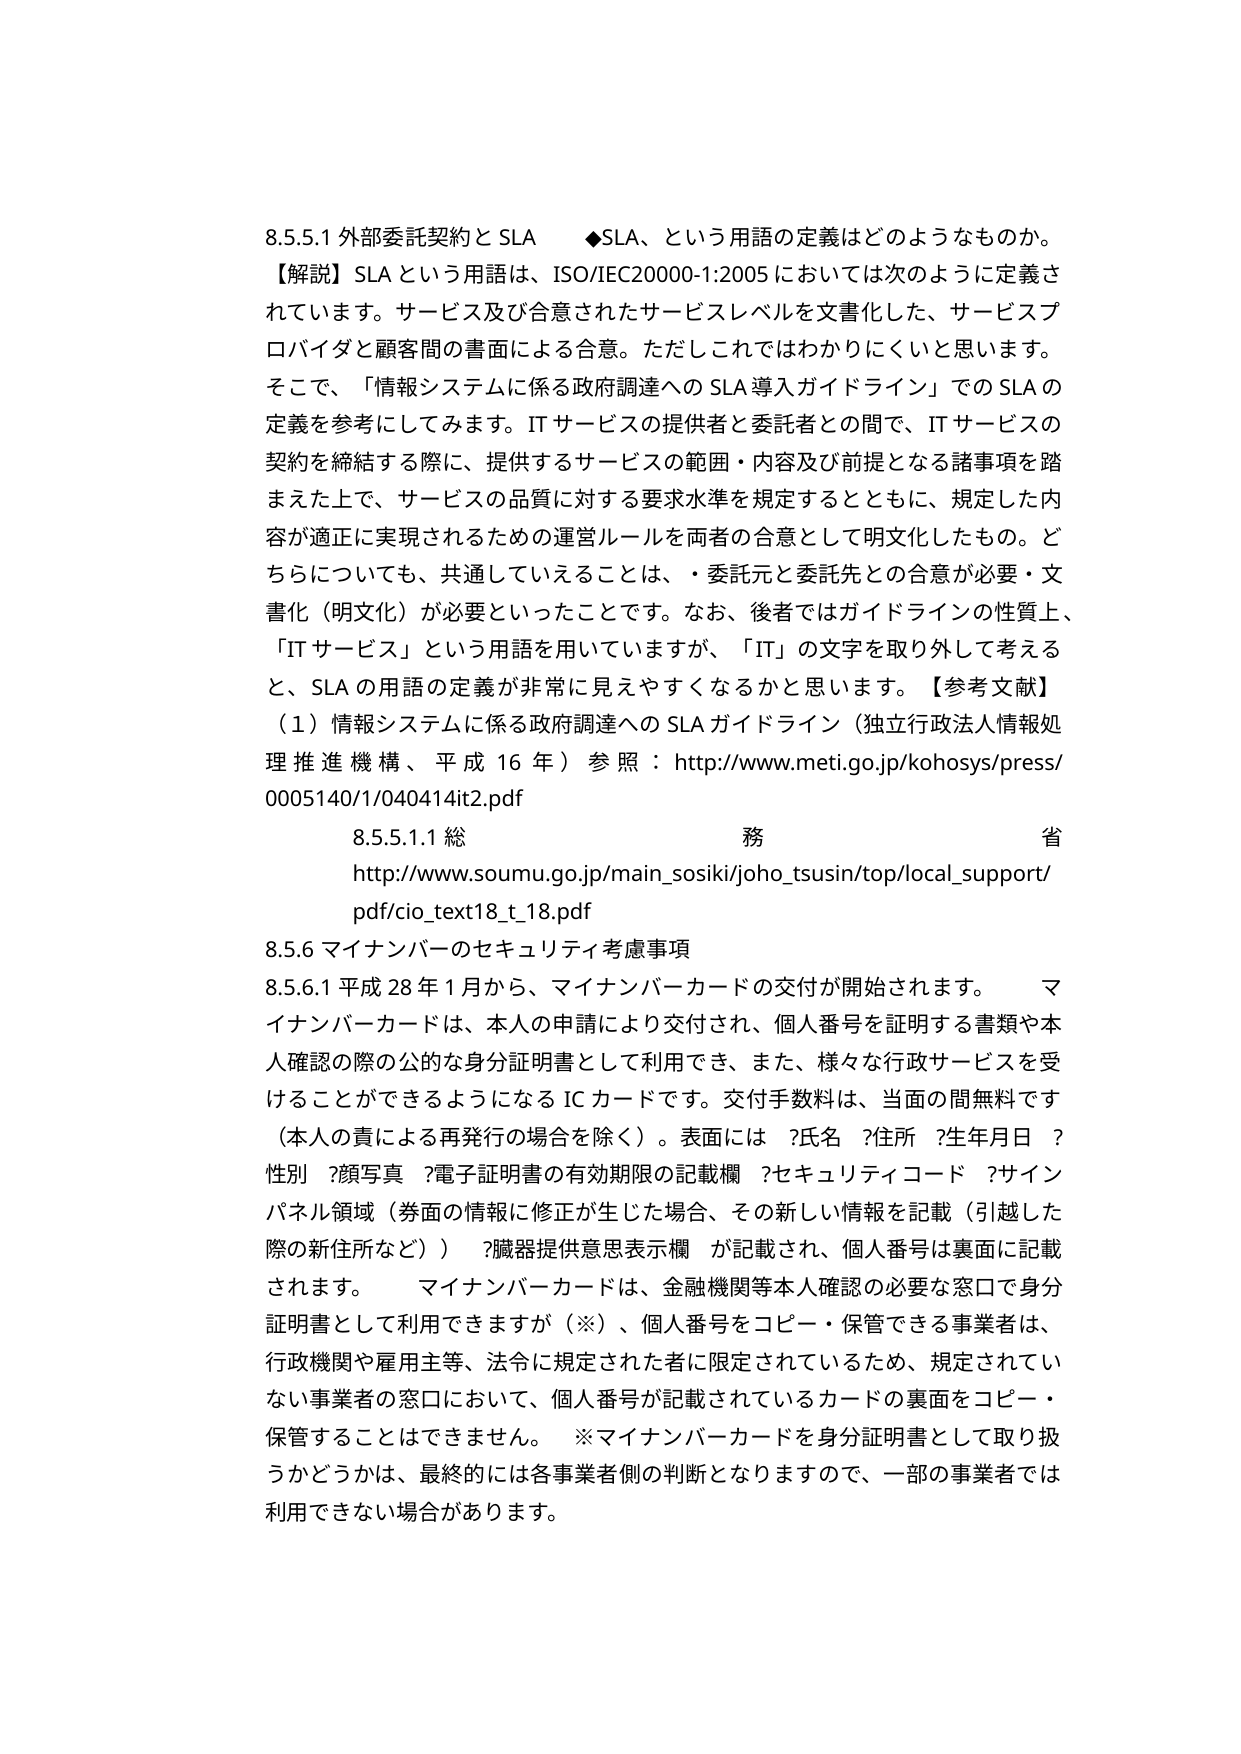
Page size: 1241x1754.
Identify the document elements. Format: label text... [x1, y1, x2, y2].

text 平成28年1月から、マイナンバーカードの交付が開始されます。 マイナンバーカードは、本人の申請により交付され、個人番号を証明する書類や本人確認の際の公的な身分証明書として利用でき、また、様々な行政サービスを受けることができるようになるICカードです。交付手数料は、当面の間無料です（本人の責による再発行の場合を除く）。表面には ?氏名 ?住所 ?生年月日 ?性別 ?顔写真 ?電子証明書の有効期限の記載欄 ?セキュリティコード ?サインパネル領域（券面の情報に修正が生じた場合、その新しい情報を記載（引越した際の新住所など）） ?臓器提供意思表示欄 が記載され、個人番号は裏面に記載されます。 マイナンバーカードは、金融機関等本人確認の必要な窓口で身分証明書として利用できますが（※）、個人番号をコピー・保管できる事業者は、行政機関や雇用主等、法令に規定された者に限定されているため、規定されていない事業者の窓口において、個人番号が記載されているカードの裏面をコピー・保管することはできません。 ※マイナンバーカードを身分証明書として取り扱うかどうかは、最終的には各事業者側の判断となりますので、一部の事業者では利用できない場合があります。 [265, 967, 1063, 1529]
text マイナンバーのセキュリティ考慮事項 [265, 929, 1063, 967]
text 外部委託契約とSLA ◆SLA、という用語の定義はどのようなものか。 【解説】SLAという用語は、ISO/IEC20000-1:2005においては次のように定義されています。サービス及び合意されたサービスレベルを文書化した、サービスプロバイダと顧客間の書面による合意。ただしこれではわかりにくいと思います。そこで、「情報システムに係る政府調達へのSLA導入ガイドライン」でのSLAの定義を参考にしてみます。ITサービスの提供者と委託者との間で、ITサービスの契約を締結する際に、提供するサービスの範囲・内容及び前提となる諸事項を踏まえた上で、サービスの品質に対する要求水準を規定するとともに、規定した内容が適正に実現されるための運営ルールを両者の合意として明文化したもの。どちらについても、共通していえることは、・委託元と委託先との合意が必要・文書化（明文化）が必要といったことです。なお、後者ではガイドラインの性質上、「ITサービス」という用語を用いていますが、「IT」の文字を取り外して考えると、SLAの用語の定義が非常に見えやすくなるかと思います。【参考文献】（１）情報システムに係る政府調達へのSLAガイドライン（独立行政法人情報処理推進機構、平成16年）参照：http://www.meti.go.jp/kohosys/press/0005140/1/040414it2.pdf [265, 217, 1063, 817]
text 総務省 http://www.soumu.go.jp/main_sosiki/joho_tsusin/top/local_support/pdf/cio_text18_t_18.pdf [352, 817, 1063, 929]
